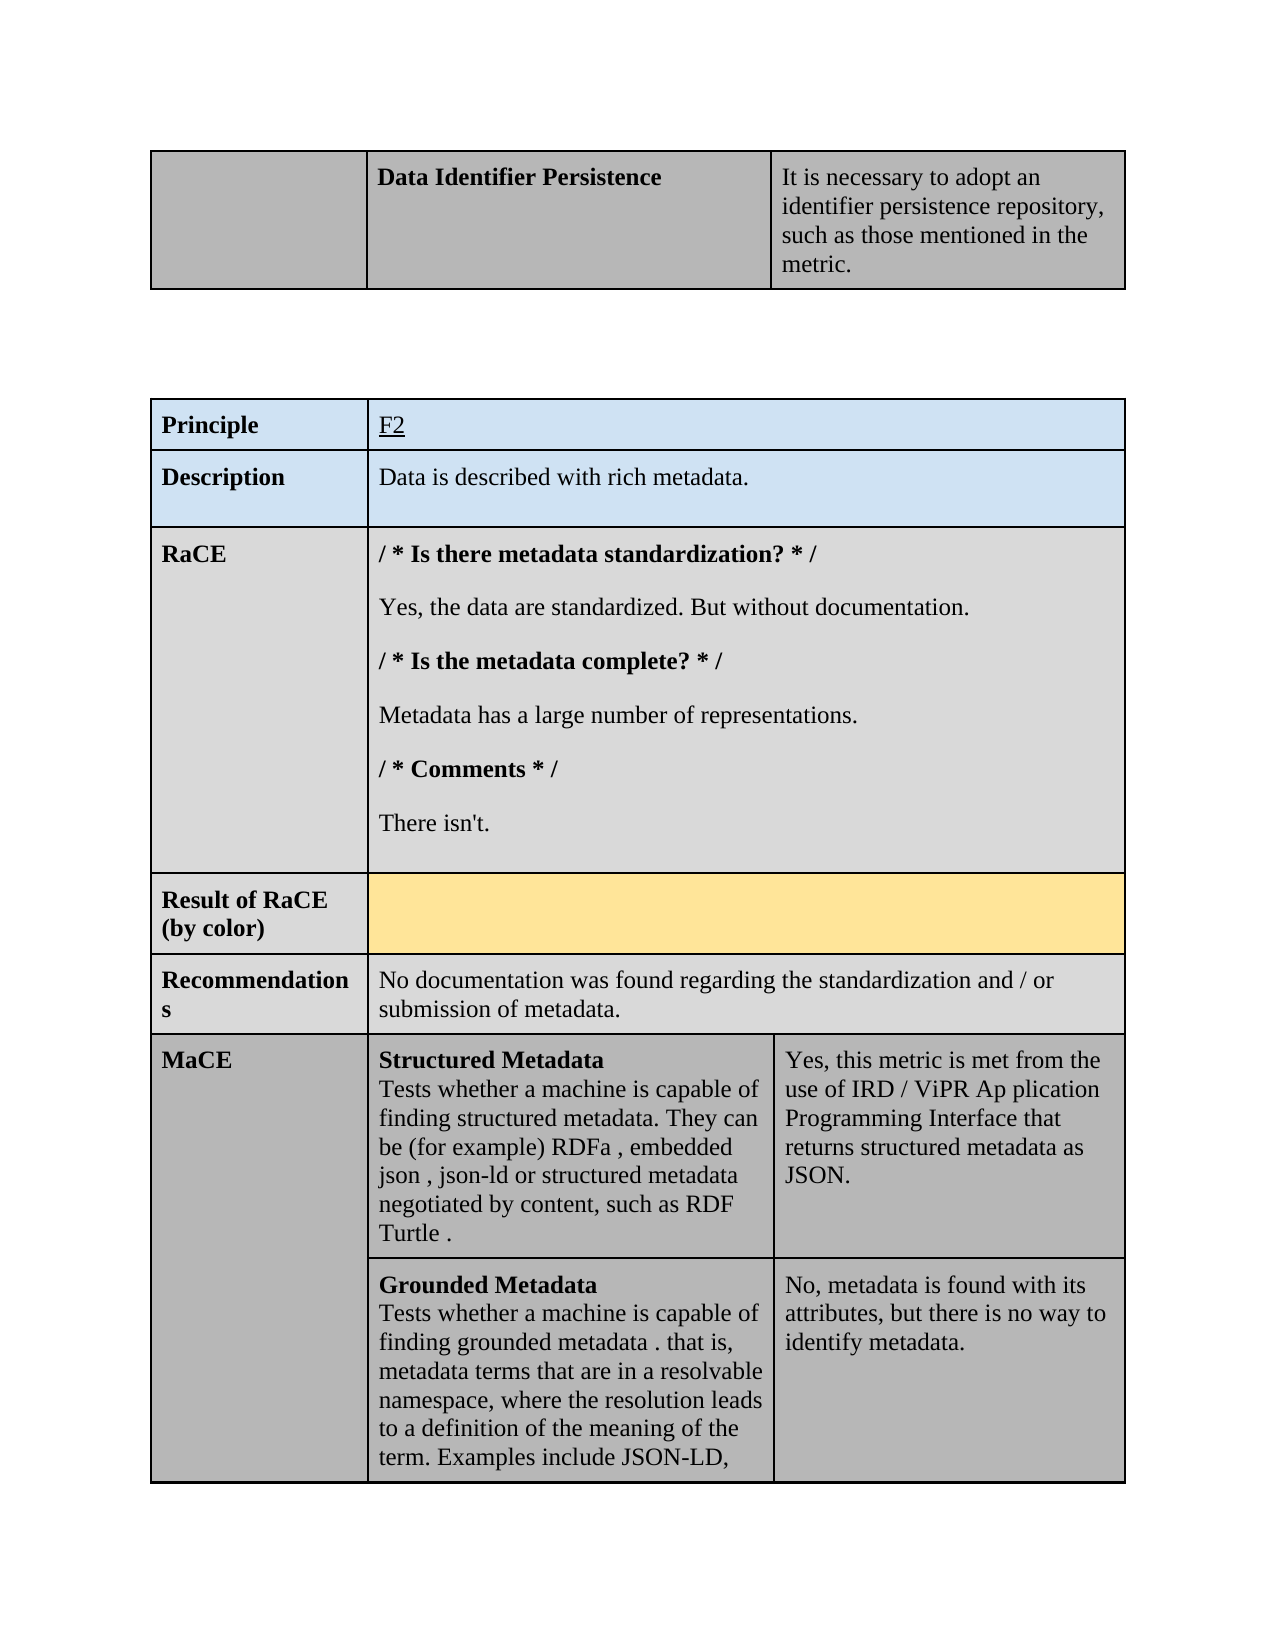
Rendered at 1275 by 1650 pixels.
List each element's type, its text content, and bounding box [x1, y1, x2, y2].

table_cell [369, 1259, 773, 1481]
table_cell Structured Metadata Tests whether a machine is capable of finding structured metadata. They can be (for example) RDFa , embedded json , json-ld or structured metadata negotiated by content, such as RDF Turtle . [369, 1035, 773, 1257]
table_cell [775, 1259, 1124, 1481]
table_cell Data Identifier Persistence [368, 152, 770, 288]
table_cell MaCE [152, 1035, 367, 1481]
table_cell Recommendations [152, 955, 367, 1033]
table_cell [772, 152, 1124, 288]
table_cell RaCE [152, 528, 367, 872]
table_cell [369, 874, 1124, 953]
table_cell Data is described with rich metadata. [369, 451, 1124, 526]
table_cell Description [152, 451, 367, 526]
table_header Principle [152, 400, 367, 449]
table_cell No documentation was found regarding the standardization and / or submission of metadata. [369, 955, 1124, 1033]
table_header F2 [369, 400, 1124, 449]
table_cell Result of RaCE (by color) [152, 874, 367, 953]
table_cell Yes, this metric is met from the use of IRD / ViPR Ap plication Programming Interface that returns structured metadata as JSON. [775, 1035, 1124, 1257]
table_cell / * Is there metadata standardization? * / Yes, the data are standardized. But without documentation. / * Is the metadata complete? * / Metadata has a large number of representations. / * Comments * / There isn't. [369, 528, 1124, 872]
